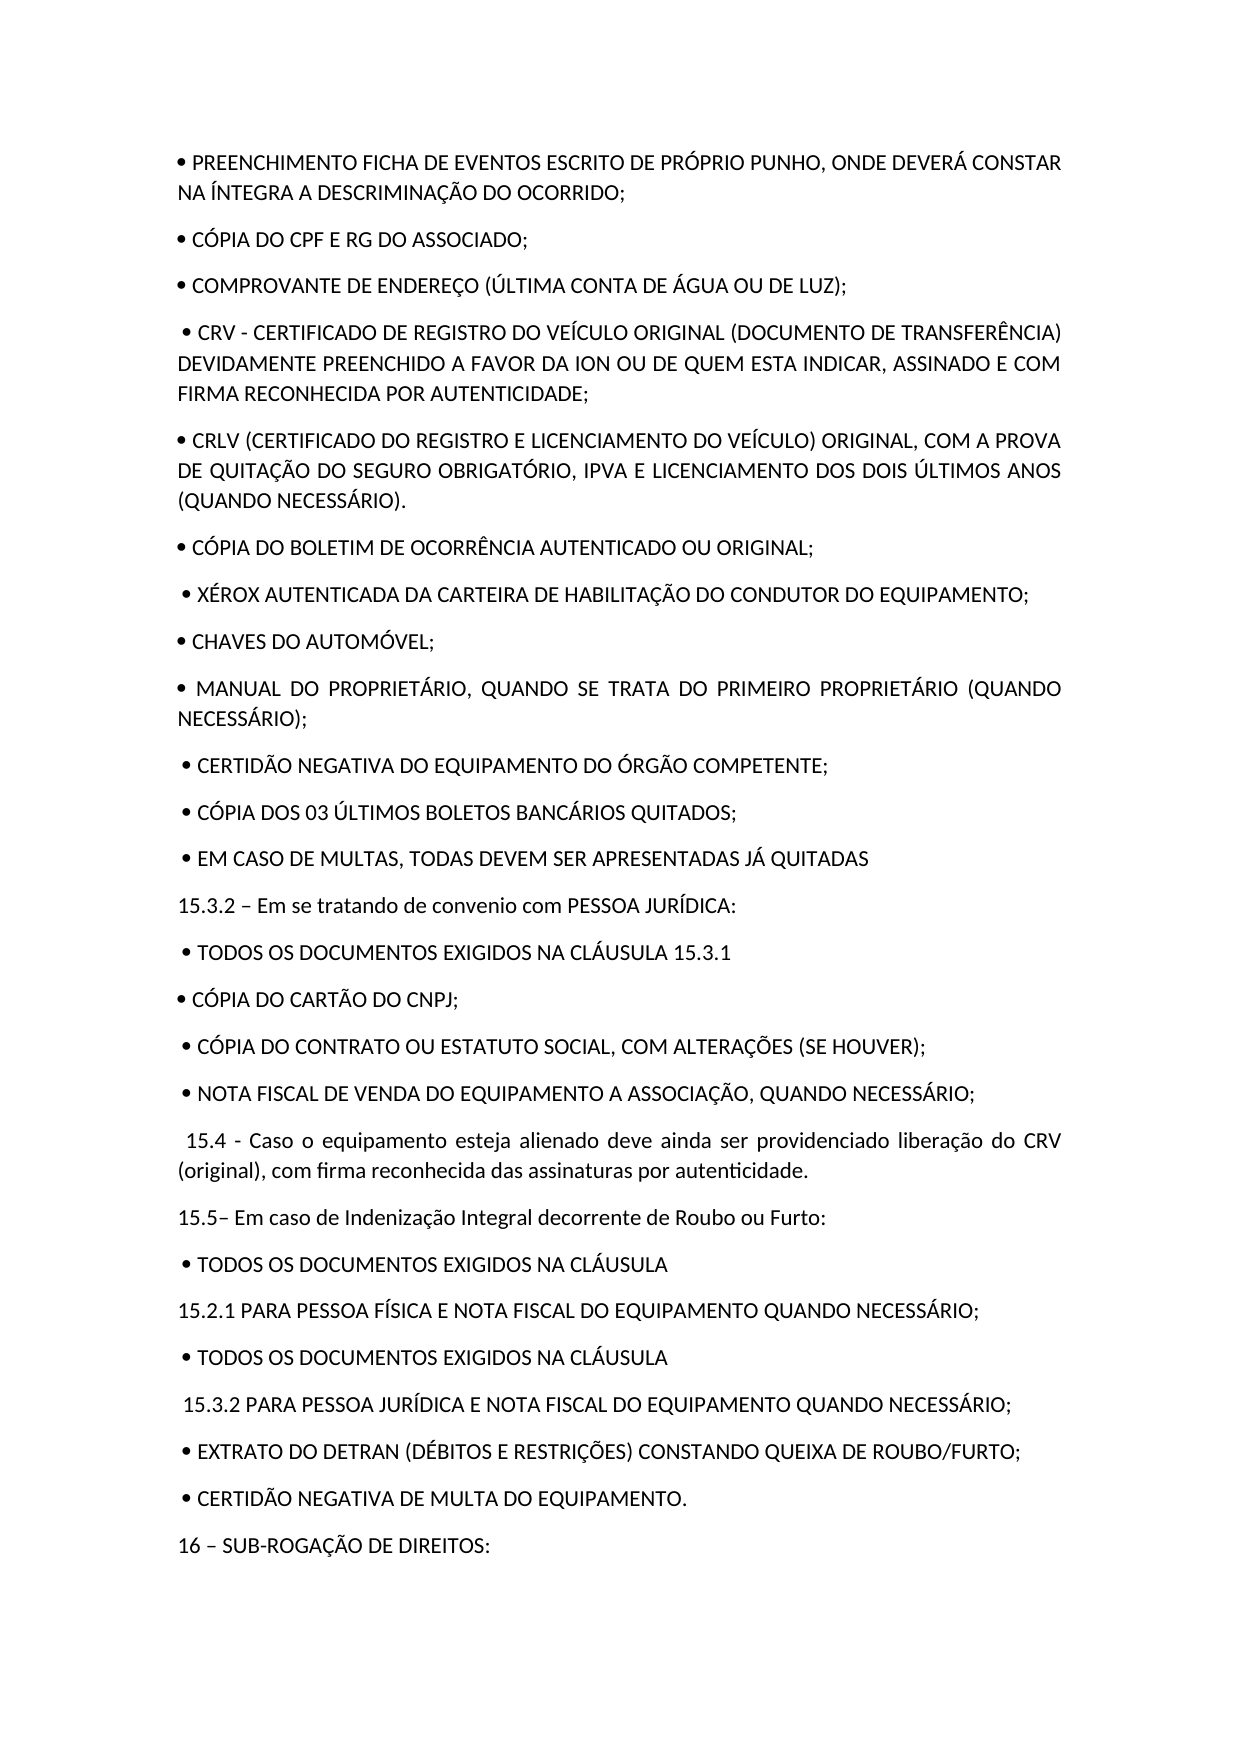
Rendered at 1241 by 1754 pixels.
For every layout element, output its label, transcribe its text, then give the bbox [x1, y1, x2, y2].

text CÓPIA DO CPF E RG DO ASSOCIADO; [177, 225, 1063, 253]
text EXTRATO DO DETRAN (DÉBITOS E RESTRIÇÕES) CONSTANDO QUEIXA DE ROUBO/FURTO; [177, 1437, 1063, 1465]
text 15.2.1 PARA PESSOA FÍSICA E NOTA FISCAL DO EQUIPAMENTO QUANDO NECESSÁRIO; [177, 1297, 1063, 1324]
text CERTIDÃO NEGATIVA DE MULTA DO EQUIPAMENTO. [177, 1484, 1063, 1512]
text NOTA FISCAL DE VENDA DO EQUIPAMENTO A ASSOCIAÇÃO, QUANDO NECESSÁRIO; [177, 1079, 1063, 1107]
text CÓPIA DO CONTRATO OU ESTATUTO SOCIAL, COM ALTERAÇÕES (SE HOUVER); [177, 1032, 1063, 1060]
text CÓPIA DO BOLETIM DE OCORRÊNCIA AUTENTICADO OU ORIGINAL; [177, 533, 1063, 561]
text 15.3.2 PARA PESSOA JURÍDICA E NOTA FISCAL DO EQUIPAMENTO QUANDO NECESSÁRIO; [177, 1390, 1063, 1418]
text XÉROX AUTENTICADA DA CARTEIRA DE HABILITAÇÃO DO CONDUTOR DO EQUIPAMENTO; [177, 580, 1063, 608]
text TODOS OS DOCUMENTOS EXIGIDOS NA CLÁUSULA 15.3.1 [177, 938, 1063, 966]
text 16 – SUB-ROGAÇÃO DE DIREITOS: [177, 1531, 1063, 1559]
text CÓPIA DO CARTÃO DO CNPJ; [177, 985, 1063, 1013]
text TODOS OS DOCUMENTOS EXIGIDOS NA CLÁUSULA [177, 1343, 1063, 1371]
text CÓPIA DOS 03 ÚLTIMOS BOLETOS BANCÁRIOS QUITADOS; [177, 798, 1063, 826]
text CRV - CERTIFICADO DE REGISTRO DO VEÍCULO ORIGINAL (DOCUMENTO DE TRANSFERÊNCIA) DEVIDAMENTE PREENCHIDO A FAVOR DA ION OU DE QUEM ESTA INDICAR, ASSINADO E COM FIRMA RECONHECIDA POR AUTENTICIDADE; [177, 318, 1063, 407]
text CHAVES DO AUTOMÓVEL; [177, 627, 1063, 655]
text MANUAL DO PROPRIETÁRIO, QUANDO SE TRATA DO PRIMEIRO PROPRIETÁRIO (QUANDO NECESSÁRIO); [177, 674, 1063, 732]
text 15.3.2 – Em se tratando de convenio com PESSOA JURÍDICA: [177, 891, 1063, 919]
text TODOS OS DOCUMENTOS EXIGIDOS NA CLÁUSULA [177, 1250, 1063, 1278]
text 15.4 - Caso o equipamento esteja alienado deve ainda ser providenciado liberação do CRV (original), com firma reconhecida das assinaturas por autenticidade. [177, 1126, 1063, 1184]
text EM CASO DE MULTAS, TODAS DEVEM SER APRESENTADAS JÁ QUITADAS [177, 844, 1063, 872]
text PREENCHIMENTO FICHA DE EVENTOS ESCRITO DE PRÓPRIO PUNHO, ONDE DEVERÁ CONSTAR NA ÍNTEGRA A DESCRIMINAÇÃO DO OCORRIDO; [177, 148, 1063, 206]
text CRLV (CERTIFICADO DO REGISTRO E LICENCIAMENTO DO VEÍCULO) ORIGINAL, COM A PROVA DE QUITAÇÃO DO SEGURO OBRIGATÓRIO, IPVA E LICENCIAMENTO DOS DOIS ÚLTIMOS ANOS (QUANDO NECESSÁRIO). [177, 426, 1063, 514]
text COMPROVANTE DE ENDEREÇO (ÚLTIMA CONTA DE ÁGUA OU DE LUZ); [177, 272, 1063, 299]
text CERTIDÃO NEGATIVA DO EQUIPAMENTO DO ÓRGÃO COMPETENTE; [177, 751, 1063, 779]
text 15.5– Em caso de Indenização Integral decorrente de Roubo ou Furto: [177, 1203, 1063, 1231]
